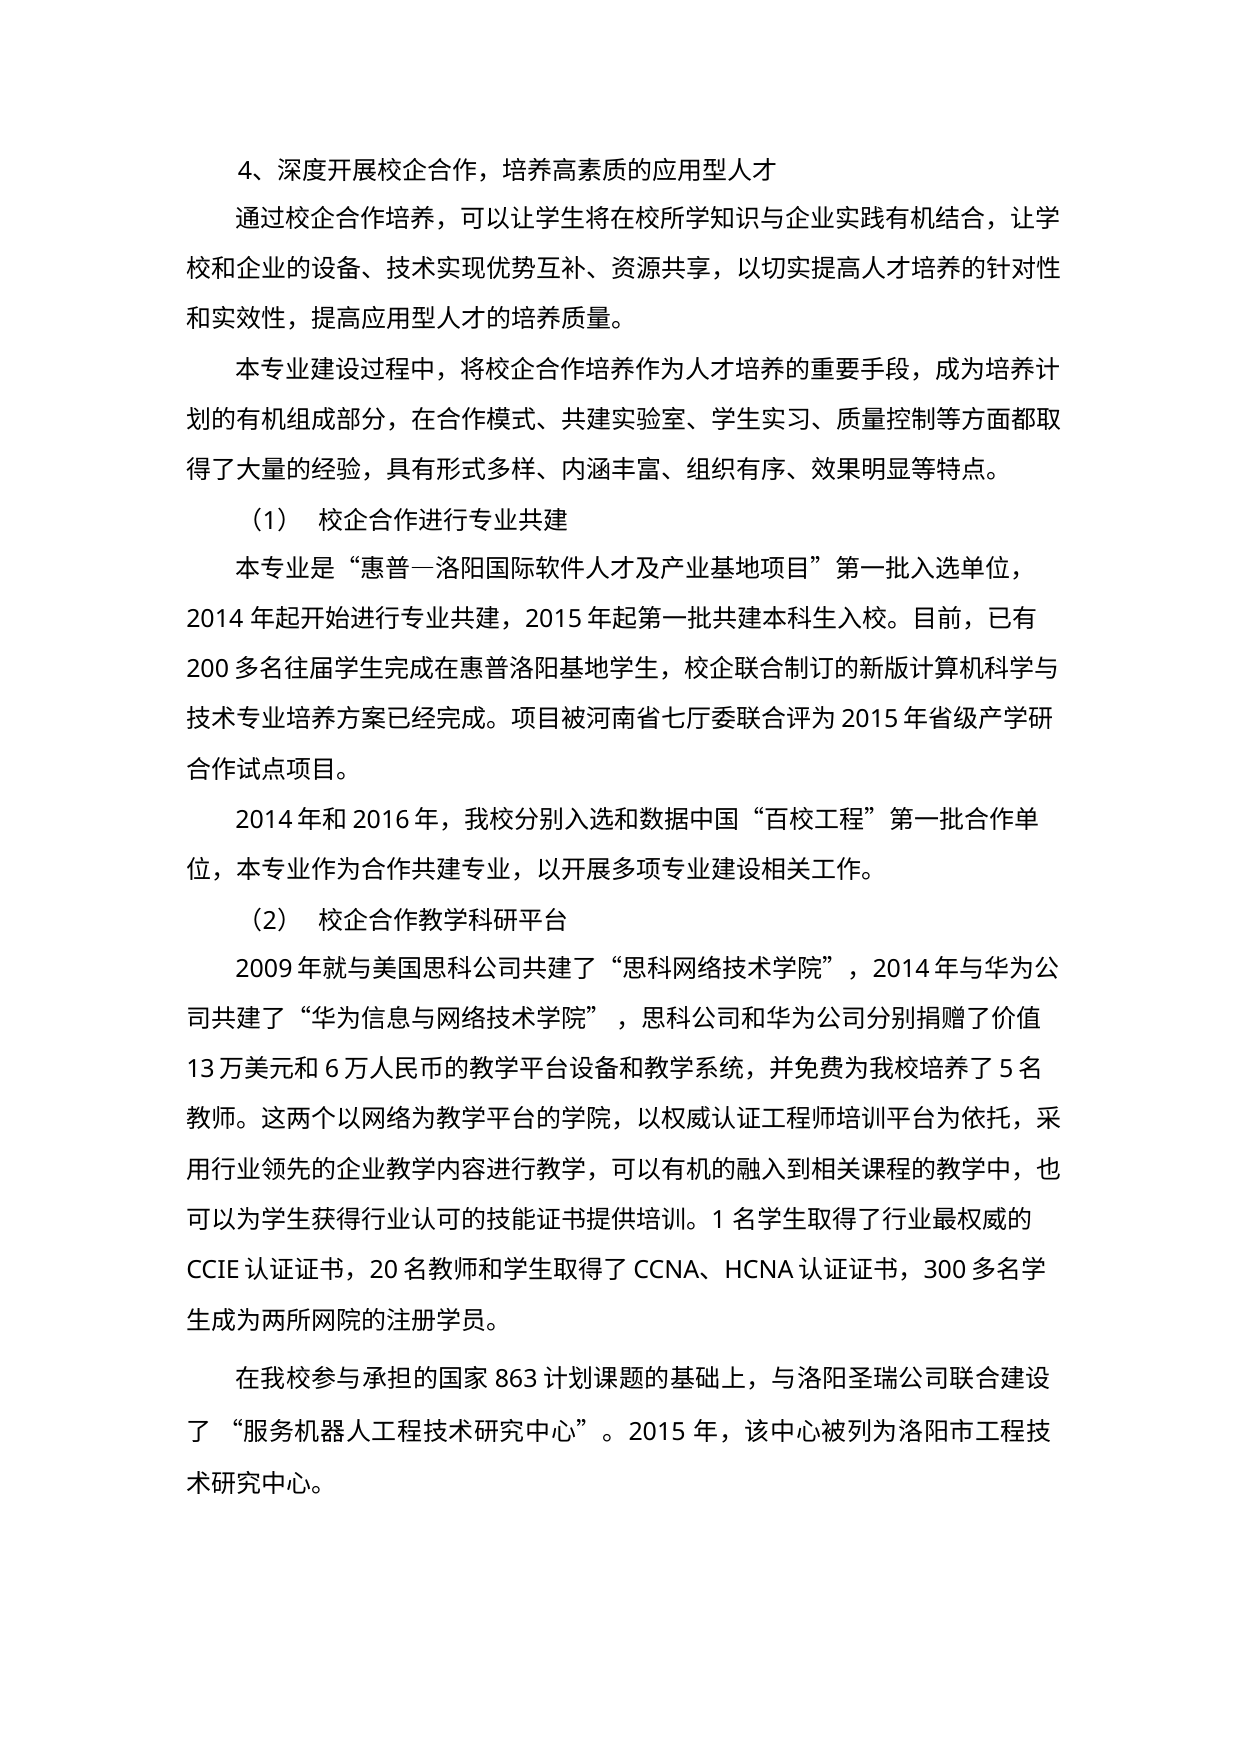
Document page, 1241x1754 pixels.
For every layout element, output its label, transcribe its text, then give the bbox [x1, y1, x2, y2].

text 4、深度开展校企合作，培养高素质的应用型人才 [238, 151, 1063, 187]
text 通过校企合作培养，可以让学生将在校所学知识与企业实践有机结合，让学校和企业的设备、技术实现优势互补、资源共享，以切实提高人才培养的针对性和实效性，提高应用型人才的培养质量。 [186, 198, 1063, 335]
list 校企合作教学科研平台 [237, 900, 1063, 936]
list 校企合作进行专业共建 [237, 500, 1063, 536]
text 2014年和2016年，我校分别入选和数据中国“百校工程”第一批合作单位，本专业作为合作共建专业，以开展多项专业建设相关工作。 [186, 799, 1063, 886]
text 在我校参与承担的国家863计划课题的基础上，与洛阳圣瑞公司联合建设了 “服务机器人工程技术研究中心”。2015 年，该中心被列为洛阳市工程技术研究中心。 [186, 1359, 1052, 1499]
text 本专业建设过程中，将校企合作培养作为人才培养的重要手段，成为培养计划的有机组成部分，在合作模式、共建实验室、学生实习、质量控制等方面都取得了大量的经验，具有形式多样、内涵丰富、组织有序、效果明显等特点。 [186, 349, 1063, 486]
text 本专业是“惠普—洛阳国际软件人才及产业基地项目”第一批入选单位，2014 年起开始进行专业共建，2015年起第一批共建本科生入校。目前，已有200多名往届学生完成在惠普洛阳基地学生，校企联合制订的新版计算机科学与技术专业培养方案已经完成。项目被河南省七厅委联合评为2015年省级产学研合作试点项目。 [186, 548, 1063, 786]
text 2009年就与美国思科公司共建了“思科网络技术学院”，2014年与华为公司共建了“华为信息与网络技术学院” ，思科公司和华为公司分别捐赠了价值 13万美元和6万人民币的教学平台设备和教学系统，并免费为我校培养了5名教师。这两个以网络为教学平台的学院，以权威认证工程师培训平台为依托，采用行业领先的企业教学内容进行教学，可以有机的融入到相关课程的教学中，也可以为学生获得行业认可的技能证书提供培训。1 名学生取得了行业最权威的 CCIE认证证书，20名教师和学生取得了CCNA、HCNA认证证书，300多名学生成为两所网院的注册学员。 [186, 948, 1063, 1336]
